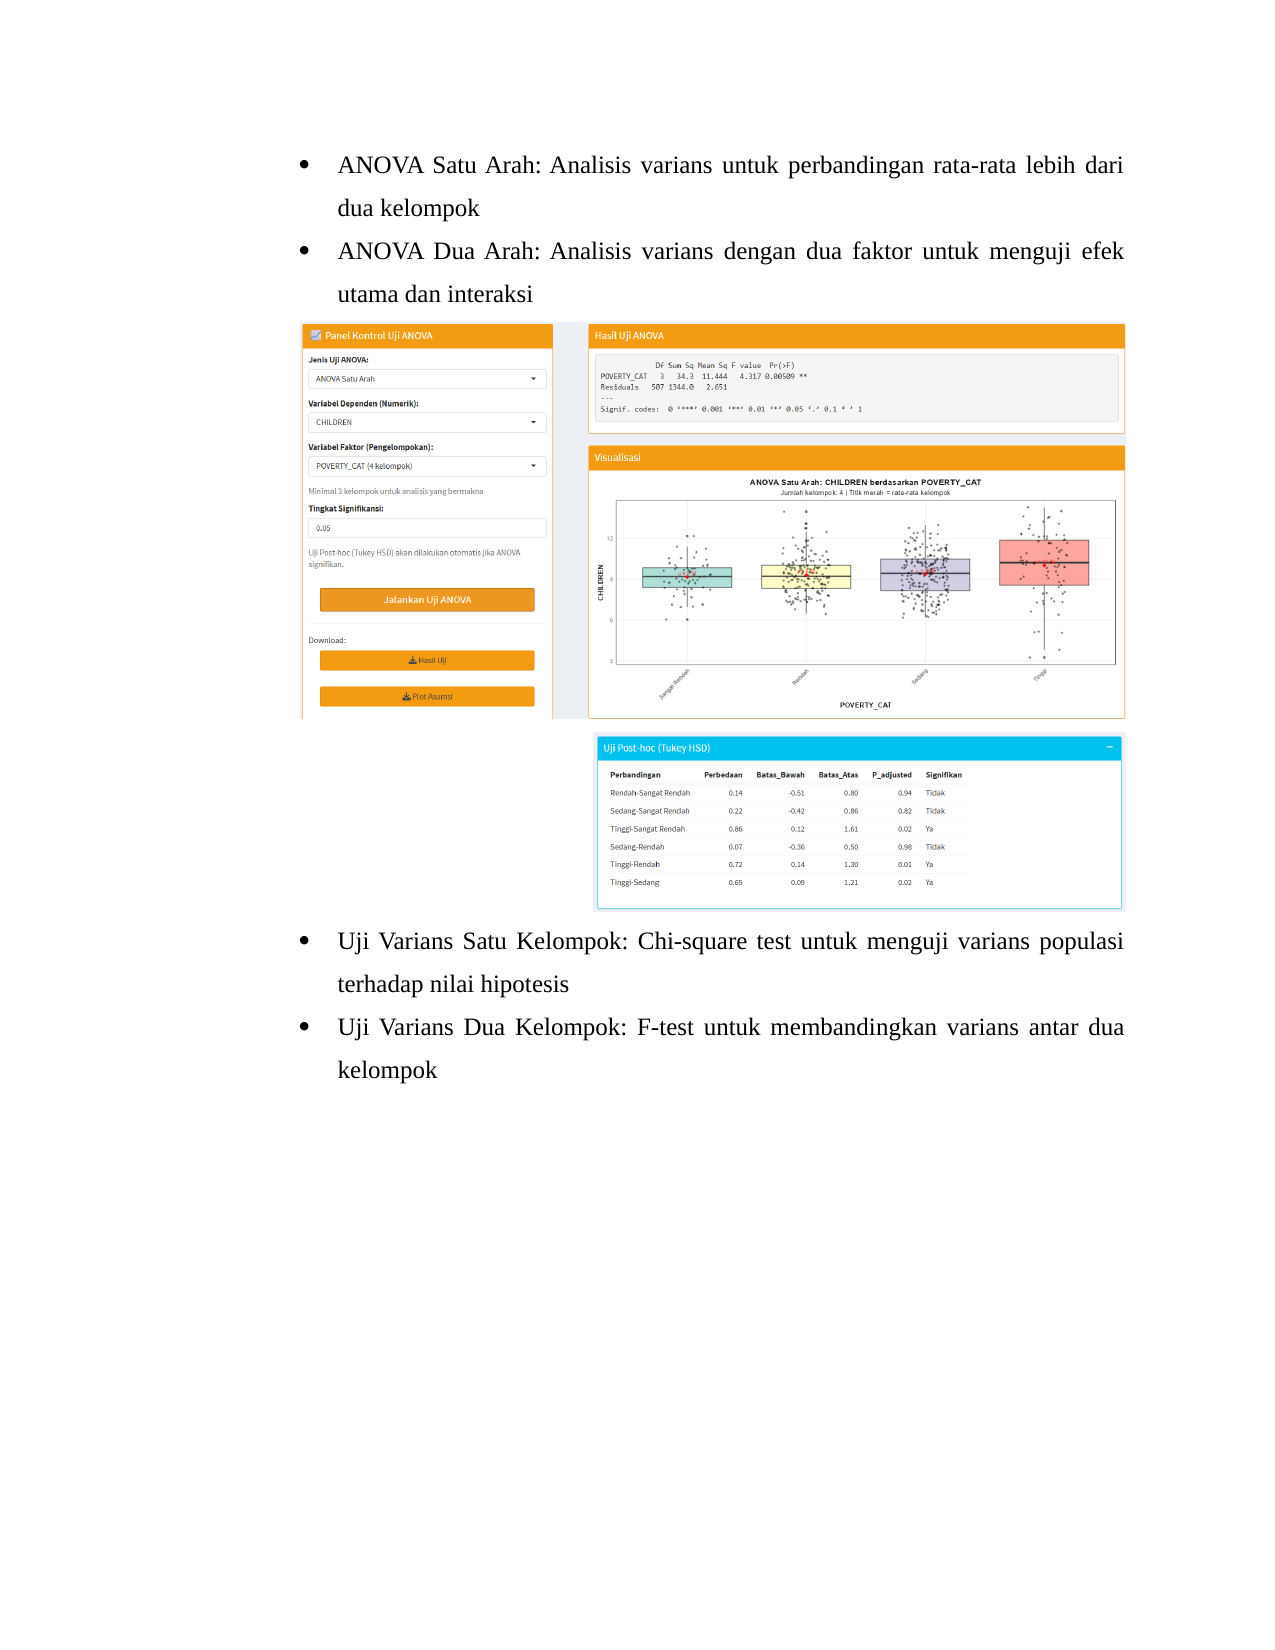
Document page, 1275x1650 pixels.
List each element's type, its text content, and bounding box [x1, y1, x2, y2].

picture [300, 322, 1126, 719]
list ANOVA Satu Arah: Analisis varians untuk perbandingan rata-rata lebih dari dua kelompok [300, 150, 1125, 222]
list Uji Varians Dua Kelompok: F-test untuk membandingkan varians antar dua kelompok [300, 1012, 1125, 1084]
list ANOVA Dua Arah: Analisis varians dengan dua faktor untuk menguji efek utama dan interaksi [300, 236, 1125, 308]
picture [593, 732, 1126, 912]
list Uji Varians Satu Kelompok: Chi-square test untuk menguji varians populasi terhadap nilai hipotesis [300, 926, 1125, 998]
